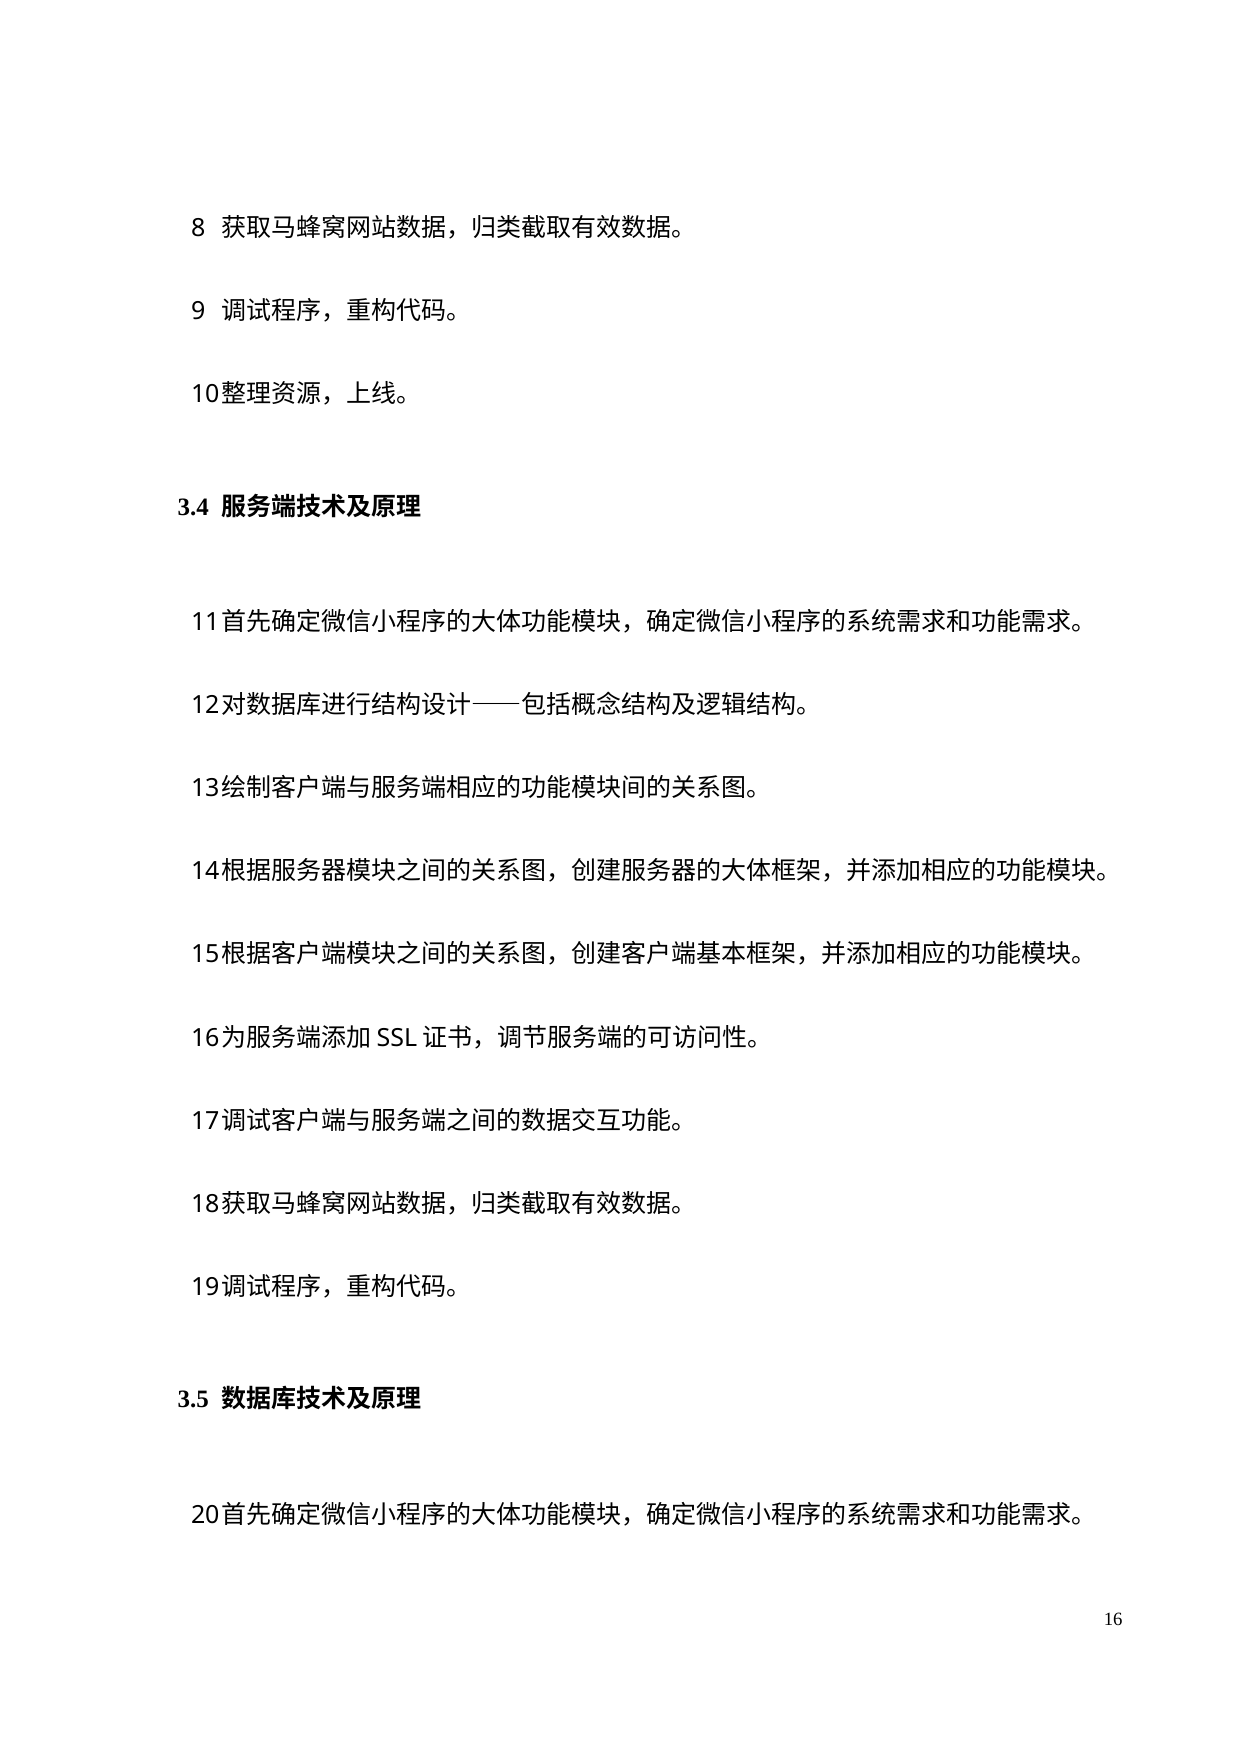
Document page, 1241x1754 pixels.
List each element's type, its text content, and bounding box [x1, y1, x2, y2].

list 获取马蜂窝网站数据，归类截取有效数据。 [191, 1169, 1122, 1234]
list 为服务端添加SSL证书，调节服务端的可访问性。 [191, 1003, 1122, 1068]
list 调试客户端与服务端之间的数据交互功能。 [191, 1086, 1122, 1151]
list 根据服务器模块之间的关系图，创建服务器的大体框架，并添加相应的功能模块。 [191, 836, 1122, 901]
list 根据客户端模块之间的关系图，创建客户端基本框架，并添加相应的功能模块。 [191, 919, 1122, 984]
list 首先确定微信小程序的大体功能模块，确定微信小程序的系统需求和功能需求。 [191, 1480, 1122, 1545]
list 获取马蜂窝网站数据，归类截取有效数据。 [191, 193, 1122, 258]
subtitle 服务端技术及原理 [177, 472, 1122, 537]
list 首先确定微信小程序的大体功能模块，确定微信小程序的系统需求和功能需求。 [191, 587, 1122, 652]
list 调试程序，重构代码。 [191, 1252, 1122, 1317]
list 整理资源，上线。 [191, 359, 1122, 424]
list 对数据库进行结构设计——包括概念结构及逻辑结构。 [191, 670, 1122, 735]
list 调试程序，重构代码。 [191, 276, 1122, 341]
list 绘制客户端与服务端相应的功能模块间的关系图。 [191, 753, 1122, 818]
subtitle 数据库技术及原理 [177, 1364, 1122, 1429]
